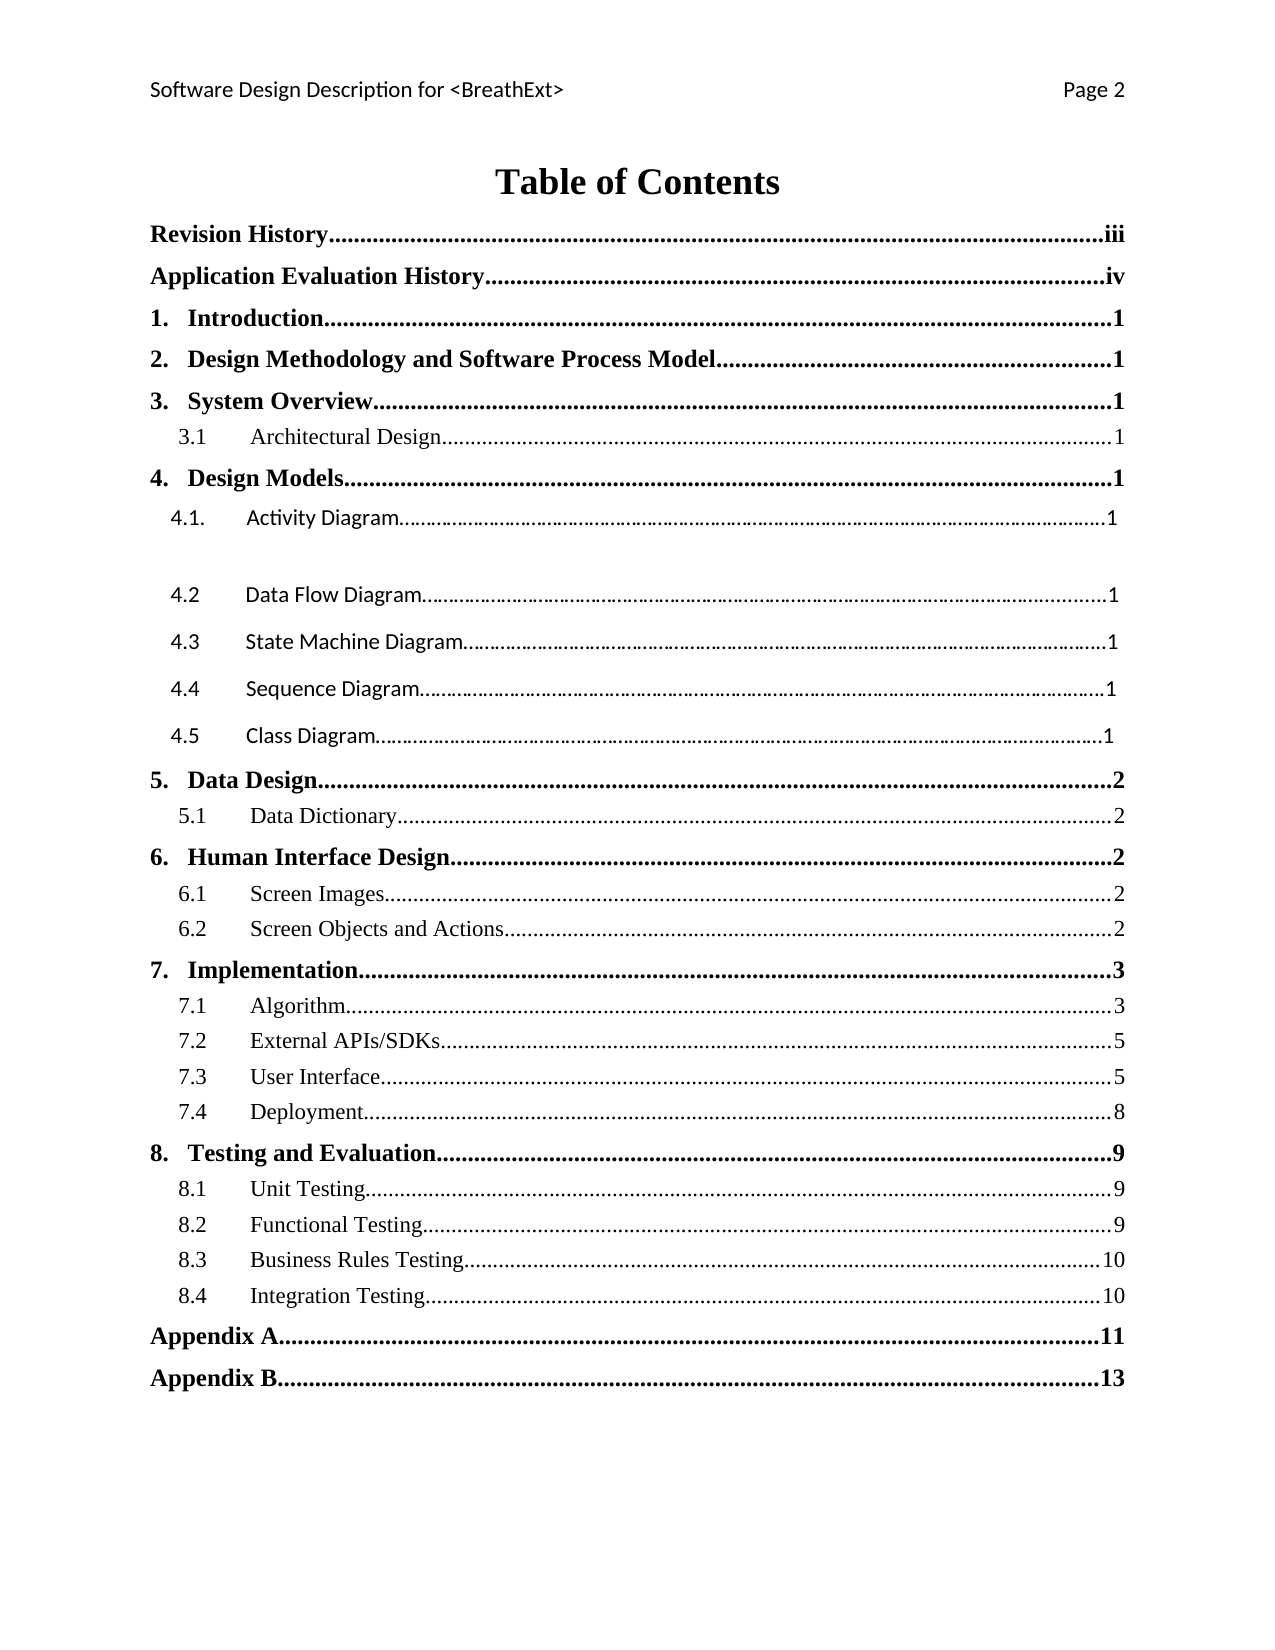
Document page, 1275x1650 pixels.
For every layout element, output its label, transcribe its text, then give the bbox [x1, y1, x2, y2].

text 8.1 Unit Testing 9 [178, 1178, 1125, 1201]
text 4.2 Data Flow Diagram………………………………………………………………………………………………………............1 [150, 581, 1125, 609]
text 8. Testing and Evaluation 9 [150, 1143, 1125, 1166]
text Appendix B 13 [150, 1368, 1125, 1391]
text 6.1 Screen Images 2 [178, 883, 1125, 906]
text 8.3 Business Rules Testing 10 [178, 1249, 1125, 1272]
text 7.1 Algorithm 3 [178, 995, 1125, 1018]
text 4.3 State Machine Diagram…………………………………………………………………………………………………………..1 [150, 627, 1125, 656]
text Revision History iii [150, 224, 1125, 247]
text 7.2 External APIs/SDKs 5 [178, 1031, 1125, 1053]
text 8.2 Functional Testing 9 [178, 1214, 1125, 1237]
text 8.4 Integration Testing 10 [178, 1285, 1125, 1308]
text 5. Data Design 2 [150, 770, 1125, 793]
text 3. System Overview 1 [150, 391, 1125, 414]
text 7.4 Deployment 8 [178, 1101, 1125, 1124]
text 4.5 Class Diagram…………………………………………………………………………………………………………………………1 [150, 721, 1125, 749]
text 3.1 Architectural Design 1 [178, 426, 1125, 449]
text 1. Introduction 1 [150, 308, 1125, 331]
text 5.1 Data Dictionary 2 [178, 806, 1125, 828]
text 4. Design Models 1 [150, 468, 1125, 491]
text 6. Human Interface Design 2 [150, 847, 1125, 870]
text 6.2 Screen Objects and Actions 2 [178, 918, 1125, 941]
text 2. Design Methodology and Software Process Model 1 [150, 349, 1125, 372]
text 7.3 User Interface 5 [178, 1066, 1125, 1089]
text 7. Implementation 3 [150, 960, 1125, 983]
text Application Evaluation History iv [150, 266, 1125, 289]
text 4.1. Activity Diagram……………………………………………………………………………………………………………………..1 [150, 503, 1125, 562]
text Appendix A 11 [150, 1326, 1125, 1349]
text 4.4 Sequence Diagram………………………………………………………………………………………………………………….1 [150, 674, 1125, 702]
text Table of Contents [150, 159, 1125, 202]
